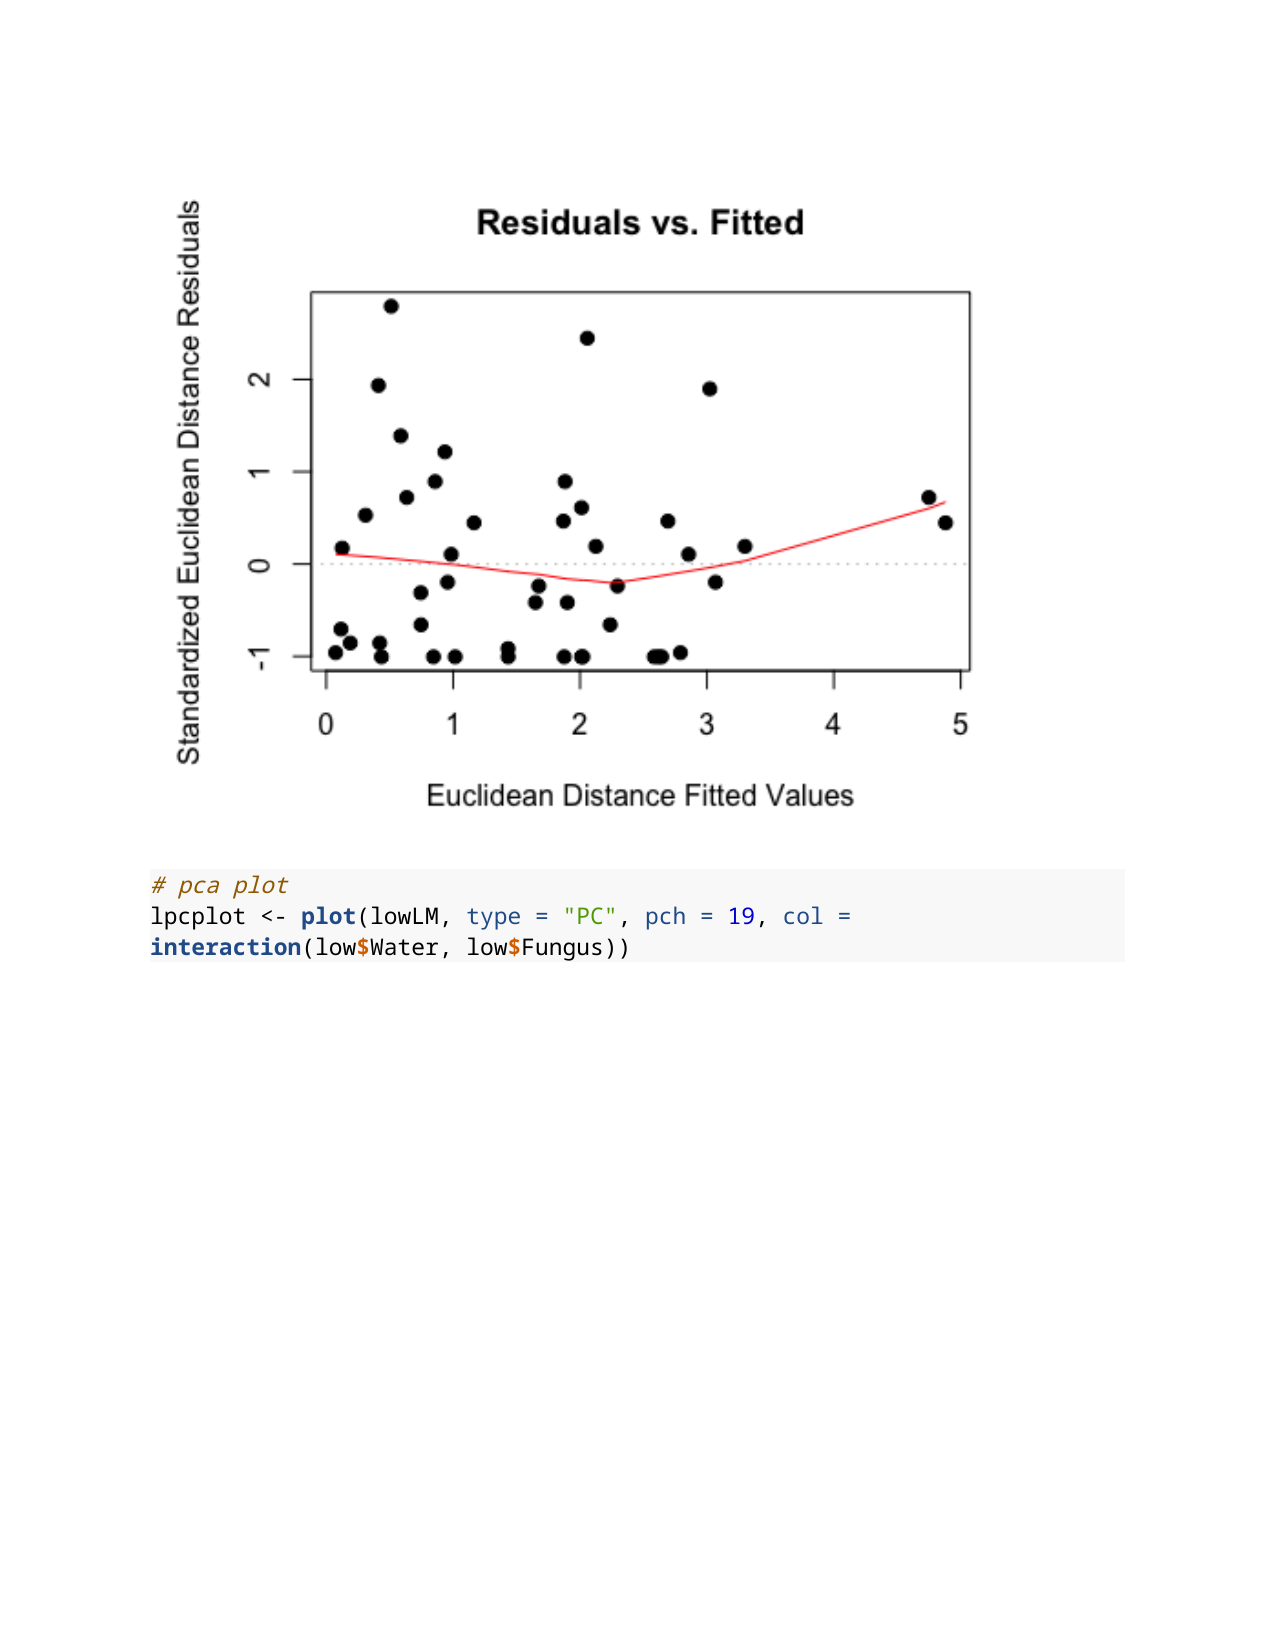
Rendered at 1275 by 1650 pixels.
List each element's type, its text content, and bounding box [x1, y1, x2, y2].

picture [168, 150, 1044, 850]
text # pca plot lpcplot <- plot(lowLM, type = "PC", pch = 19, col = interaction(low$Water, low$Fungus)) [287, 869, 1125, 962]
